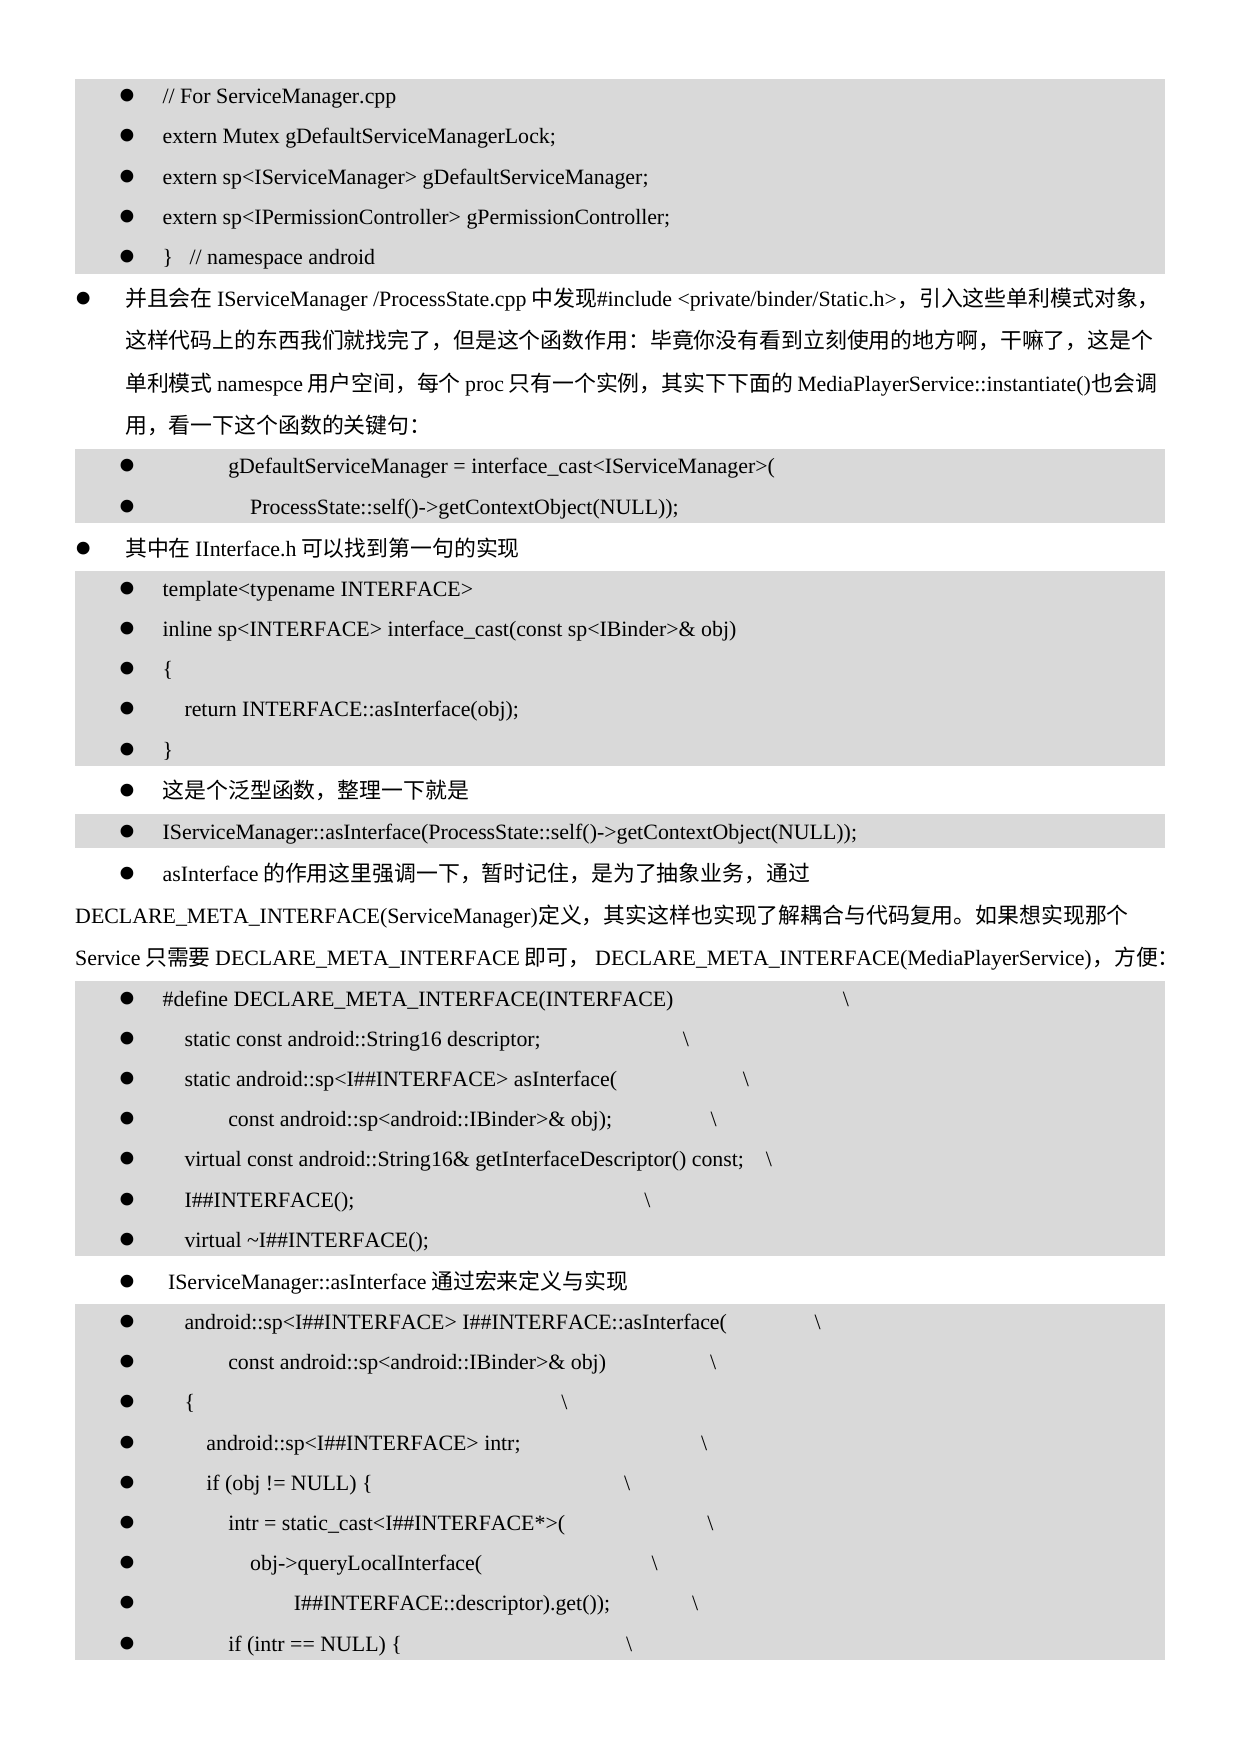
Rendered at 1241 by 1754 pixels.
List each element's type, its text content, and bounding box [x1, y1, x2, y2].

text IServiceManager::asInterface通过宏来定义与实现 [75, 1263, 1165, 1297]
text intr = static_cast<I##INTERFACE*>( \ [75, 1506, 1165, 1539]
text if (obj != NULL) { \ [75, 1465, 1165, 1499]
text 其中在IInterface.h可以找到第一句的实现 [75, 529, 1165, 563]
text I##INTERFACE(); \ [75, 1182, 1165, 1216]
text } // namespace android [75, 240, 1165, 274]
text return INTERFACE::asInterface(obj); [75, 692, 1165, 726]
text inline sp<INTERFACE> interface_cast(const sp<IBinder>& obj) [75, 612, 1165, 646]
text android::sp<I##INTERFACE> intr; \ [75, 1425, 1165, 1459]
text gDefaultServiceManager = interface_cast<IServiceManager>( [75, 449, 1165, 483]
text ProcessState::self()->getContextObject(NULL)); [75, 489, 1165, 523]
text #define DECLARE_META_INTERFACE(INTERFACE) \ [75, 981, 1165, 1015]
text const android::sp<android::IBinder>& obj); \ [75, 1102, 1165, 1136]
text const android::sp<android::IBinder>& obj) \ [75, 1345, 1165, 1379]
text if (intr == NULL) { \ [75, 1626, 1165, 1660]
text static const android::String16 descriptor; \ [75, 1021, 1165, 1055]
text extern sp<IServiceManager> gDefaultServiceManager; [75, 159, 1165, 193]
text extern Mutex gDefaultServiceManagerLock; [75, 119, 1165, 153]
text { [75, 652, 1165, 686]
text android::sp<I##INTERFACE> I##INTERFACE::asInterface( \ [75, 1304, 1165, 1338]
text extern sp<IPermissionController> gPermissionController; [75, 199, 1165, 233]
text IServiceManager::asInterface(ProcessState::self()->getContextObject(NULL)); [75, 814, 1165, 848]
text obj->queryLocalInterface( \ [75, 1546, 1165, 1580]
text 这是个泛型函数，整理一下就是 [75, 772, 1165, 806]
text template<typename INTERFACE> [75, 571, 1165, 605]
text { \ [75, 1385, 1165, 1419]
text static android::sp<I##INTERFACE> asInterface( \ [75, 1062, 1165, 1096]
text I##INTERFACE::descriptor).get()); \ [75, 1586, 1165, 1620]
text asInterface的作用这里强调一下，暂时记住，是为了抽象业务，通过 DECLARE_META_INTERFACE(ServiceManager)定义，其实这样也实现了解耦合与代码复用。如果想实现那个Service只需要DECLARE_META_INTERFACE即可， DECLARE_META_INTERFACE(MediaPlayerService)，方便： [75, 854, 1165, 973]
text 并且会在IServiceManager /ProcessState.cpp中发现#include <private/binder/Static.h>，引入这些单利模式对象，这样代码上的东西我们就找完了，但是这个函数作用：毕竟你没有看到立刻使用的地方啊，干嘛了，这是个单利模式namespce用户空间，每个proc只有一个实例，其实下下面的MediaPlayerService::instantiate()也会调用，看一下这个函数的关键句： [75, 280, 1165, 441]
text // For ServiceManager.cpp [75, 79, 1165, 113]
text } [75, 732, 1165, 766]
text virtual const android::String16& getInterfaceDescriptor() const; \ [75, 1142, 1165, 1176]
text virtual ~I##INTERFACE(); [75, 1222, 1165, 1256]
